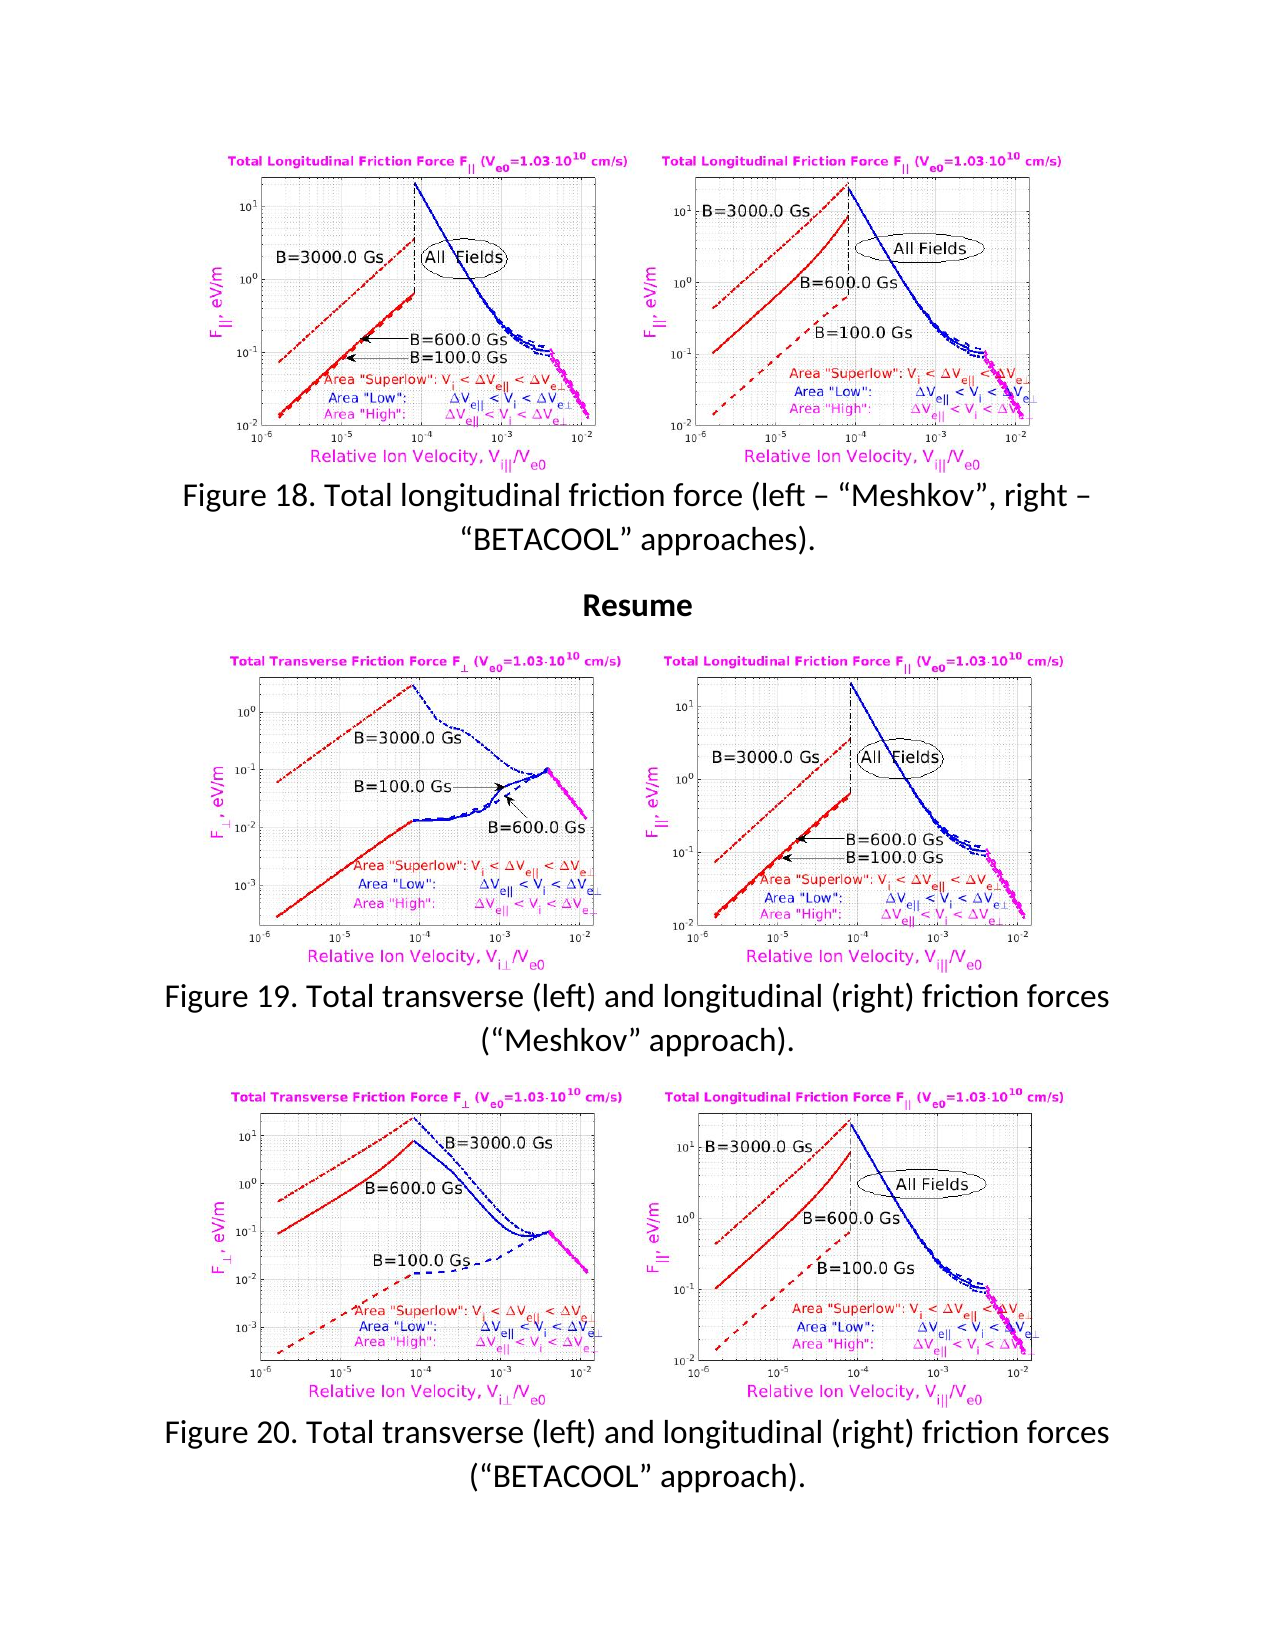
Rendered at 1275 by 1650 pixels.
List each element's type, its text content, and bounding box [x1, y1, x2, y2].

picture [639, 150, 1070, 473]
picture [204, 1085, 635, 1408]
picture [205, 150, 636, 473]
text Figure 20. Total transverse (left) and longitudinal (right) friction forces (“BETACOOL” approach). [150, 1411, 1125, 1496]
text Figure 19. Total transverse (left) and longitudinal (right) friction forces (“Meshkov” approach). [150, 975, 1125, 1060]
text Resume [150, 584, 1125, 624]
picture [203, 649, 634, 973]
picture [642, 1085, 1072, 1408]
text Figure 18. Total longitudinal friction force (left – “Meshkov”, right – “BETACOOL” approaches). [150, 474, 1125, 559]
picture [641, 649, 1072, 973]
